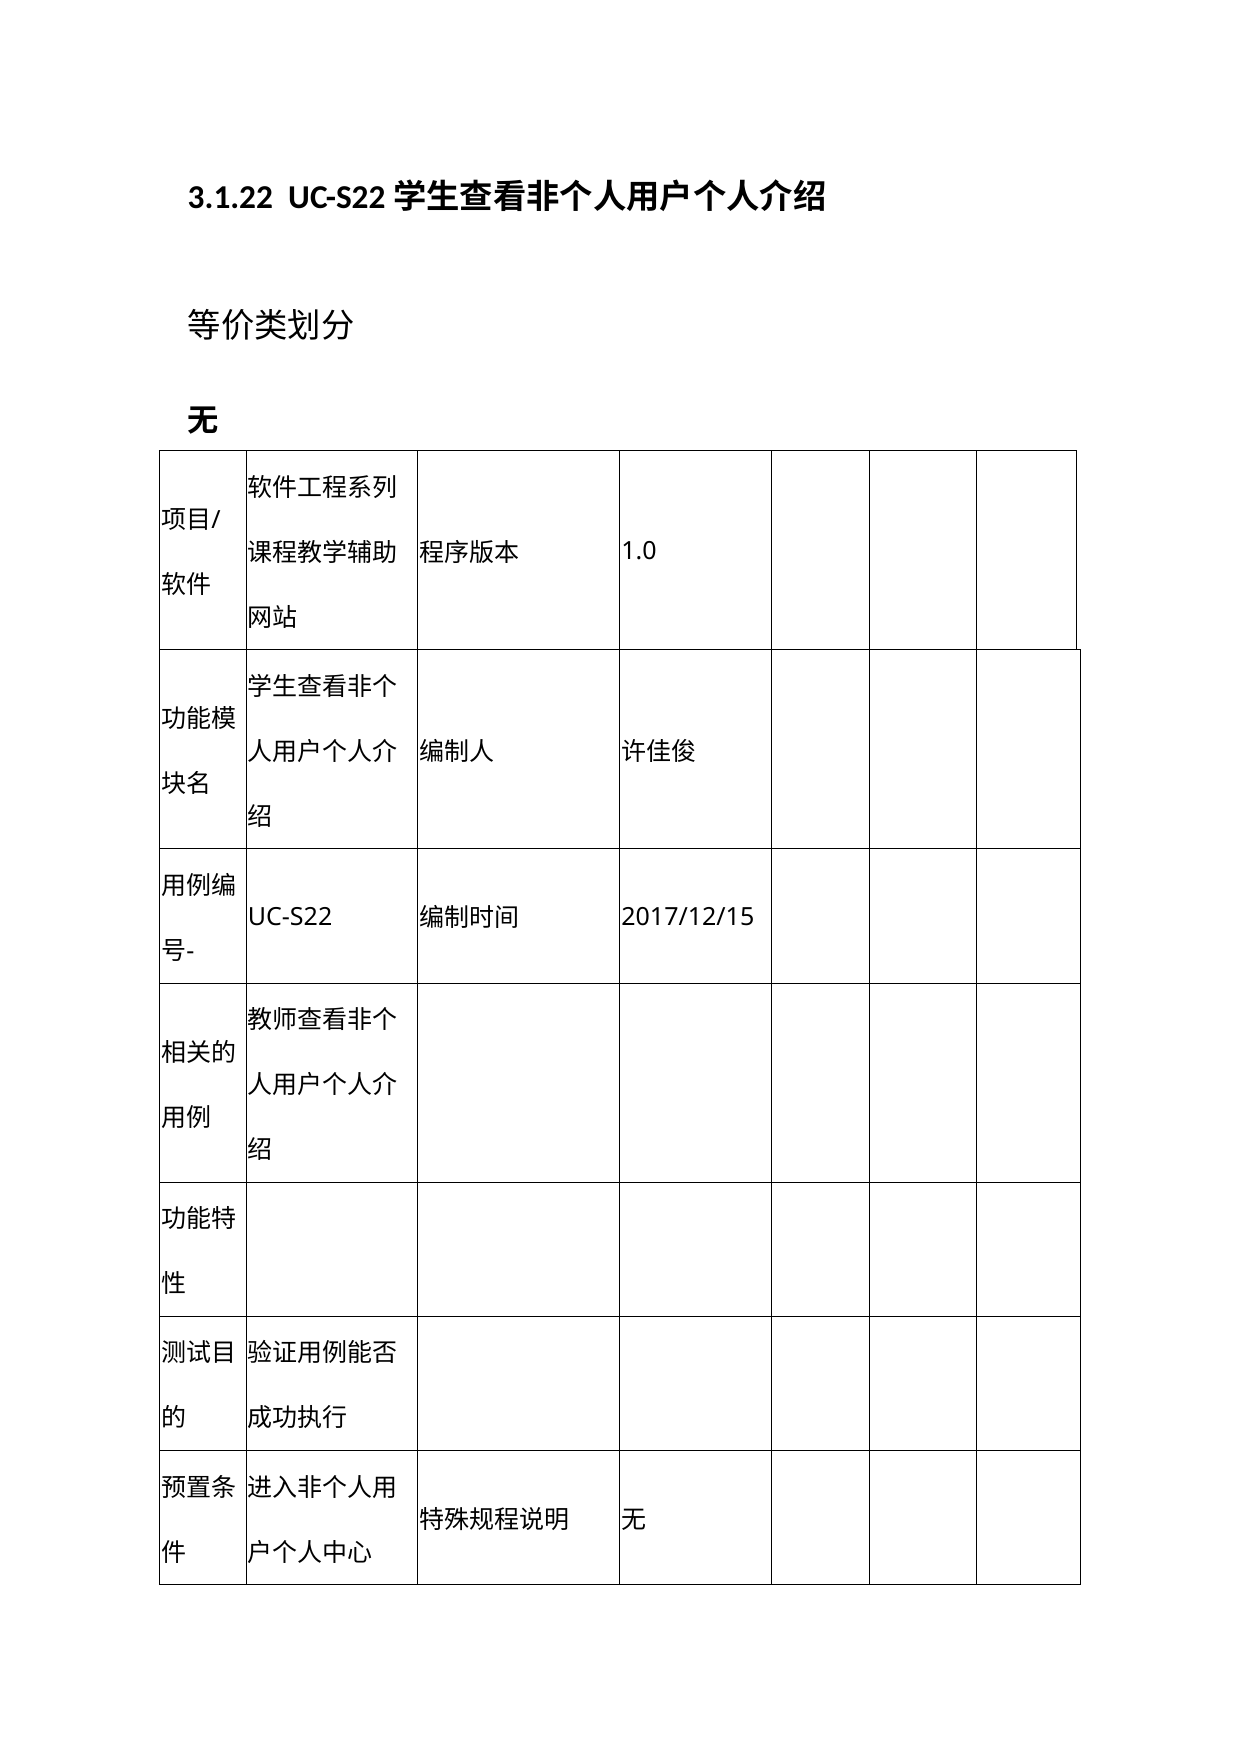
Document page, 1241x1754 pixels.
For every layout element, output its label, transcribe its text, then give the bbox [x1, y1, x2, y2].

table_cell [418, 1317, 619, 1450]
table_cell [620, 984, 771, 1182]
text 等价类划分 [187, 291, 1053, 356]
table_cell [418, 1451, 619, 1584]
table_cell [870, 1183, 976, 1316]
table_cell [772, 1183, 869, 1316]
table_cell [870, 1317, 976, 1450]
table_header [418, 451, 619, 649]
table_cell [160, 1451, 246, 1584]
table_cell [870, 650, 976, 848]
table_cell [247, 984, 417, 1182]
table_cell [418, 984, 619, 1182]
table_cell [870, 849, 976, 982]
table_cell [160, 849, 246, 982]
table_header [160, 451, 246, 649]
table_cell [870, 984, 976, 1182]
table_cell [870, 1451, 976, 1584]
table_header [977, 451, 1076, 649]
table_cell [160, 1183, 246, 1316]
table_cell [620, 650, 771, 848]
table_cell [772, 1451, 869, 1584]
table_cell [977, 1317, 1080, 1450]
subtitle 3.1.22 UC-S22 学生查看非个人用户个人介绍 [187, 162, 1053, 227]
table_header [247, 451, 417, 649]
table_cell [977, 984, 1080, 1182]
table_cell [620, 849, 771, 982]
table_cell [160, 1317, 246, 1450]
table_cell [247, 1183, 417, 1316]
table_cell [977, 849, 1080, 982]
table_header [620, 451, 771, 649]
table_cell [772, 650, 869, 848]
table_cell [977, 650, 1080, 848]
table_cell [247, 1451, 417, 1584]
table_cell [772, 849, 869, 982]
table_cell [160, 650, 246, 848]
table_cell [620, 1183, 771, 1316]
list 无 [187, 385, 1053, 450]
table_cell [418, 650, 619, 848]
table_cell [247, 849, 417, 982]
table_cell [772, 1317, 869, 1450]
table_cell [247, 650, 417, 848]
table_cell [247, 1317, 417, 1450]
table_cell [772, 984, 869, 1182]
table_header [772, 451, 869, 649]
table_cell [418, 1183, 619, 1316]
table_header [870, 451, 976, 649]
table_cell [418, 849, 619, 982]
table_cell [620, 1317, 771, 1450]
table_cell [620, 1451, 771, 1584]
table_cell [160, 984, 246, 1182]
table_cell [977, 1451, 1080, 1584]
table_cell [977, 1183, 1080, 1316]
